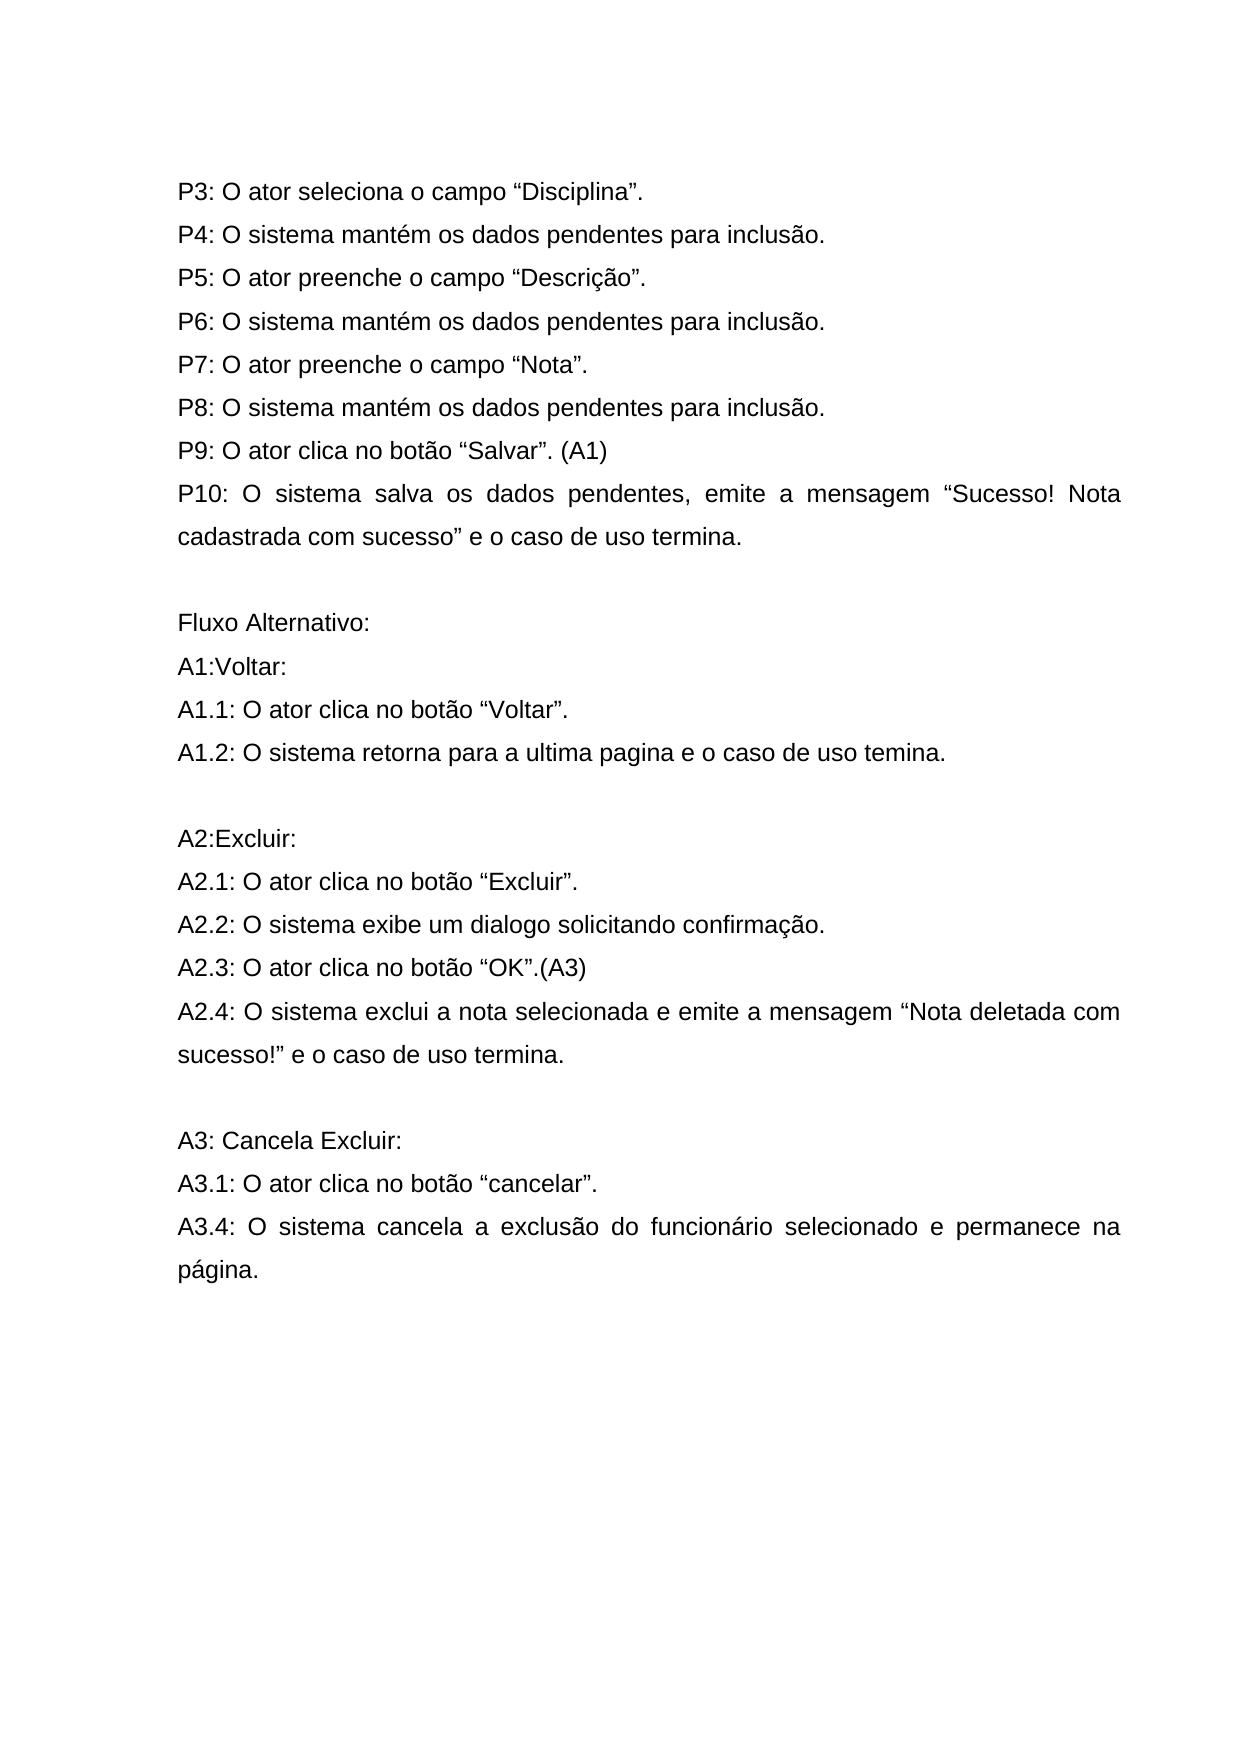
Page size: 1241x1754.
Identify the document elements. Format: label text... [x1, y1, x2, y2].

text A1.1: O ator clica no botão “Voltar”. [177, 695, 1122, 723]
text A2.3: O ator clica no botão “OK”.(A3) [177, 953, 1122, 982]
text P8: O sistema mantém os dados pendentes para inclusão. [177, 393, 1122, 422]
text A1:Voltar: [177, 652, 1122, 680]
text A2.4: O sistema exclui a nota selecionada e emite a mensagem “Nota deletada com sucesso!” e o caso de uso termina. [177, 997, 1122, 1068]
text P5: O ator preenche o campo “Descrição”. [177, 263, 1122, 292]
text P10: O sistema salva os dados pendentes, emite a mensagem “Sucesso! Nota cadastrada com sucesso” e o caso de uso termina. [177, 479, 1122, 551]
text A1.2: O sistema retorna para a ultima pagina e o caso de uso temina. [177, 738, 1122, 767]
text A2:Excluir: [177, 824, 1122, 853]
text P7: O ator preenche o campo “Nota”. [177, 350, 1122, 378]
text A3: Cancela Excluir: [177, 1126, 1122, 1155]
text A2.1: O ator clica no botão “Excluir”. [177, 867, 1122, 896]
text P9: O ator clica no botão “Salvar”. (A1) [177, 436, 1122, 465]
text A3.1: O ator clica no botão “cancelar”. [177, 1169, 1122, 1198]
text A3.4: O sistema cancela a exclusão do funcionário selecionado e permanece na página. [177, 1212, 1122, 1284]
text P4: O sistema mantém os dados pendentes para inclusão. [177, 220, 1122, 249]
text Fluxo Alternativo: [177, 608, 1122, 637]
text A2.2: O sistema exibe um dialogo solicitando confirmação. [177, 910, 1122, 939]
text P3: O ator seleciona o campo “Disciplina”. [177, 177, 1122, 206]
text P6: O sistema mantém os dados pendentes para inclusão. [177, 307, 1122, 335]
